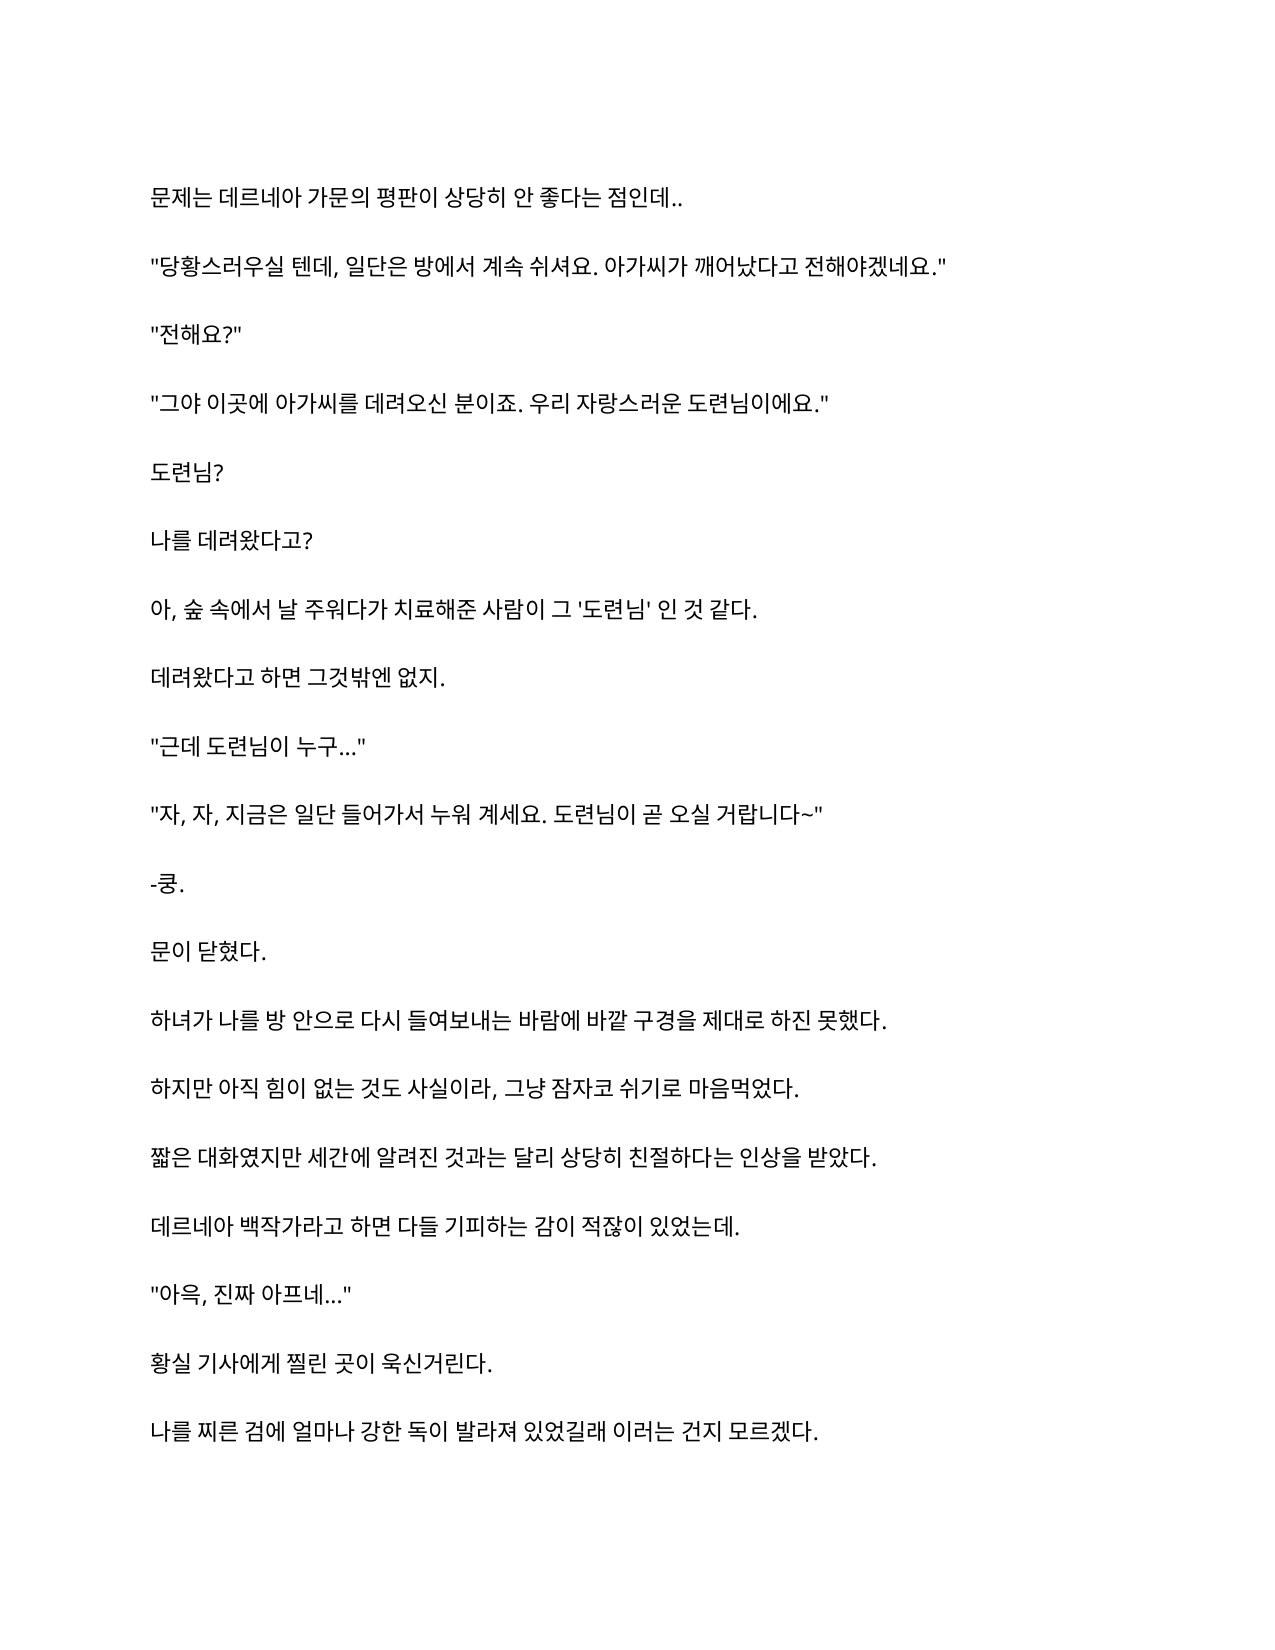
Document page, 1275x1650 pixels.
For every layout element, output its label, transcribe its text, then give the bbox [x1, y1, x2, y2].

text -쿵. [150, 866, 1125, 899]
text 황실 기사에게 찔린 곳이 욱신거린다. [150, 1345, 1125, 1379]
text 문제는 데르네아 가문의 평판이 상당히 안 좋다는 점인데.. [150, 180, 1125, 213]
text 하지만 아직 힘이 없는 것도 사실이라, 그냥 잠자코 쉬기로 마음먹었다. [150, 1071, 1125, 1104]
text "그야 이곳에 아가씨를 데려오신 분이죠. 우리 자랑스러운 도련님이에요." [150, 386, 1125, 419]
text 아, 숲 속에서 날 주워다가 치료해준 사람이 그 '도련님' 인 것 같다. [150, 591, 1125, 625]
text "자, 자, 지금은 일단 들어가서 누워 계세요. 도련님이 곧 오실 거랍니다~" [150, 797, 1125, 830]
text 나를 찌른 검에 얼마나 강한 독이 발라져 있었길래 이러는 건지 모르겠다. [150, 1414, 1125, 1447]
text "근데 도련님이 누구..." [150, 728, 1125, 762]
text "전해요?" [150, 317, 1125, 351]
text 짧은 대화였지만 세간에 알려진 것과는 달리 상당히 친절하다는 인상을 받았다. [150, 1140, 1125, 1173]
text 데르네아 백작가라고 하면 다들 기피하는 감이 적잖이 있었는데. [150, 1208, 1125, 1242]
text "당황스러우실 텐데, 일단은 방에서 계속 쉬셔요. 아가씨가 깨어났다고 전해야겠네요." [150, 249, 1125, 282]
text 도련님? [150, 454, 1125, 488]
text "아윽, 진짜 아프네..." [150, 1277, 1125, 1310]
text 데려왔다고 하면 그것밖엔 없지. [150, 660, 1125, 693]
text 하녀가 나를 방 안으로 다시 들여보내는 바람에 바깥 구경을 제대로 하진 못했다. [150, 1003, 1125, 1036]
text 문이 닫혔다. [150, 934, 1125, 967]
text 나를 데려왔다고? [150, 523, 1125, 556]
